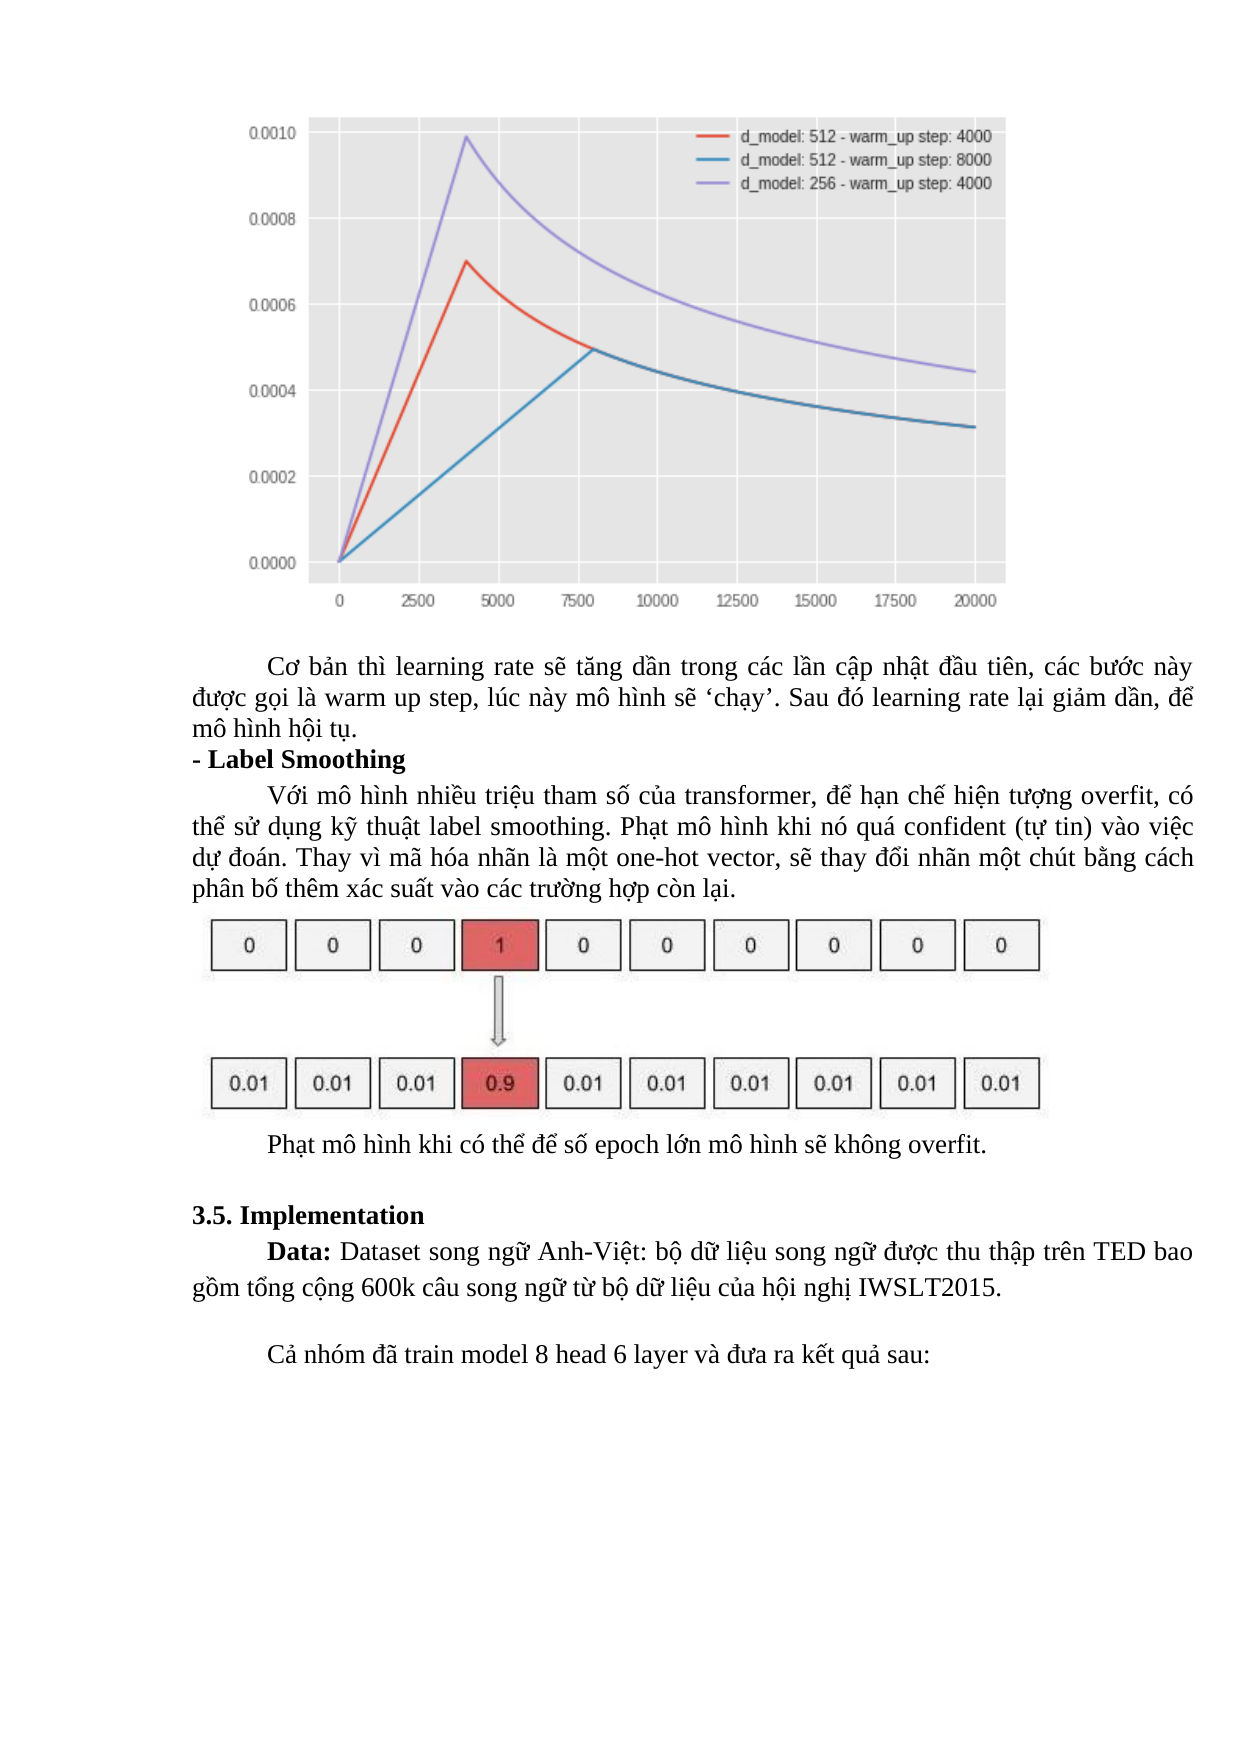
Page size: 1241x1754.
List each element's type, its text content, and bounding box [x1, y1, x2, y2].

text Data: Dataset song ngữ Anh-Việt: bộ dữ liệu song ngữ được thu thập trên TED bao gồm tổng cộng 600k câu song ngữ từ bộ dữ liệu của hội nghị IWSLT2015. [192, 1235, 1196, 1302]
text Phạt mô hình khi có thể để số epoch lớn mô hình sẽ không overfit. [192, 1128, 1062, 1159]
picture [237, 105, 1017, 621]
text Với mô hình nhiều triệu tham số của transformer, để hạn chế hiện tượng overfit, có thể sử dụng kỹ thuật label smoothing. Phạt mô hình khi nó quá confident (tự tin) vào việc dự đoán. Thay vì mã hóa nhãn là một one-hot vector, sẽ thay đổi nhãn một chút bằng cách phân bố thêm xác suất vào các trường hợp còn lại. [192, 779, 1196, 903]
text Cơ bản thì learning rate sẽ tăng dần trong các lần cập nhật đầu tiên, các bước này được gọi là warm up step, lúc này mô hình sẽ ‘chạy’. Sau đó learning rate lại giảm dần, để mô hình hội tụ. [192, 650, 1196, 743]
subtitle 3.5. Implementation [239, 1199, 1062, 1231]
subtitle - Label Smoothing [192, 743, 1196, 774]
text Cả nhóm đã train model 8 head 6 layer và đưa ra kết quả sau: [88, 1338, 1062, 1369]
picture [192, 907, 1062, 1125]
